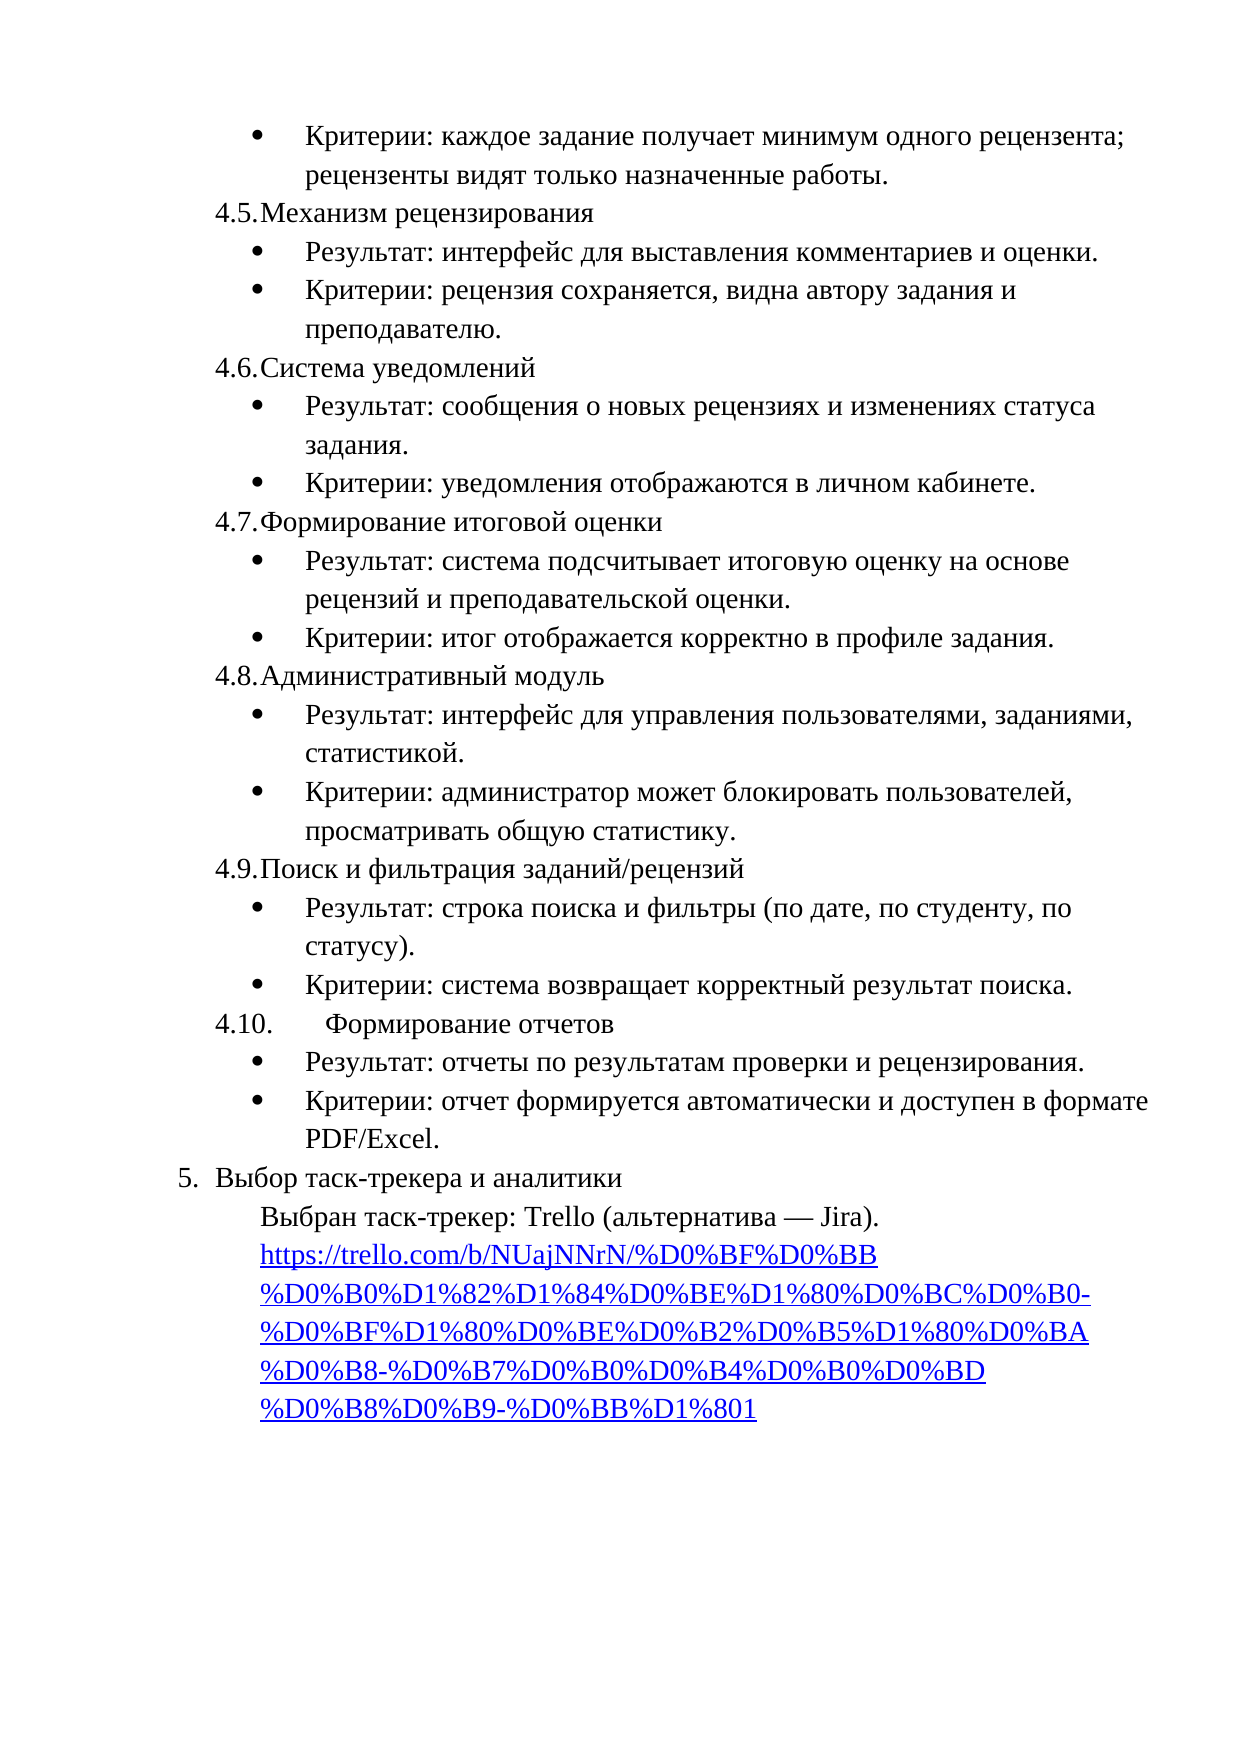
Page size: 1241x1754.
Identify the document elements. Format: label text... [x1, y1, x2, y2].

list Критерии: отчет формируется автоматически и доступен в формате PDF/Excel. [252, 1083, 1152, 1155]
list Результат: отчеты по результатам проверки и рецензирования. [252, 1044, 1152, 1078]
list Критерии: уведомления отображаются в личном кабинете. [252, 465, 1152, 499]
list Поиск и фильтрация заданий/рецензий [215, 851, 1152, 885]
list Критерии: администратор может блокировать пользователей, просматривать общую статистику. [252, 774, 1152, 846]
list Механизм рецензирования [215, 195, 1152, 229]
list Результат: интерфейс для управления пользователями, заданиями, статистикой. [252, 697, 1152, 769]
list Результат: сообщения о новых рецензиях и изменениях статуса задания. [252, 388, 1152, 460]
list Результат: система подсчитывает итоговую оценку на основе рецензий и преподавательской оценки. [252, 543, 1152, 615]
list Выбран таск-трекер: Trello (альтернатива — Jira). https://trello.com/b/NUajNNrN/%D0%BF%D0%BB%D0%B0%D1%82%D1%84%D0%BE%D1%80%D0%BC%D0%B0-%D0%BF%D1%80%D0%BE%D0%B2%D0%B5%D1%80%D0%BA%D0%B8-%D0%B7%D0%B0%D0%B4%D0%B0%D0%BD%D0%B8%D0%B9-%D0%BB%D1%801 [260, 1199, 1152, 1425]
list Критерии: рецензия сохраняется, видна автору задания и преподавателю. [252, 272, 1152, 345]
list Результат: строка поиска и фильтры (по дате, по студенту, по статусу). [252, 890, 1152, 962]
list Формирование итоговой оценки [215, 504, 1152, 538]
list Критерии: итог отображается корректно в профиле задания. [252, 620, 1152, 653]
list Результат: интерфейс для выставления комментариев и оценки. [252, 234, 1152, 267]
list Формирование отчетов [215, 1006, 1152, 1039]
list Административный модуль [215, 658, 1152, 692]
list Выбор таск-трекера и аналитики [177, 1160, 1152, 1194]
list Критерии: система возвращает корректный результат поиска. [252, 967, 1152, 1001]
list Критерии: каждое задание получает минимум одного рецензента; рецензенты видят только назначенные работы. [252, 118, 1152, 190]
list Система уведомлений [215, 350, 1152, 383]
